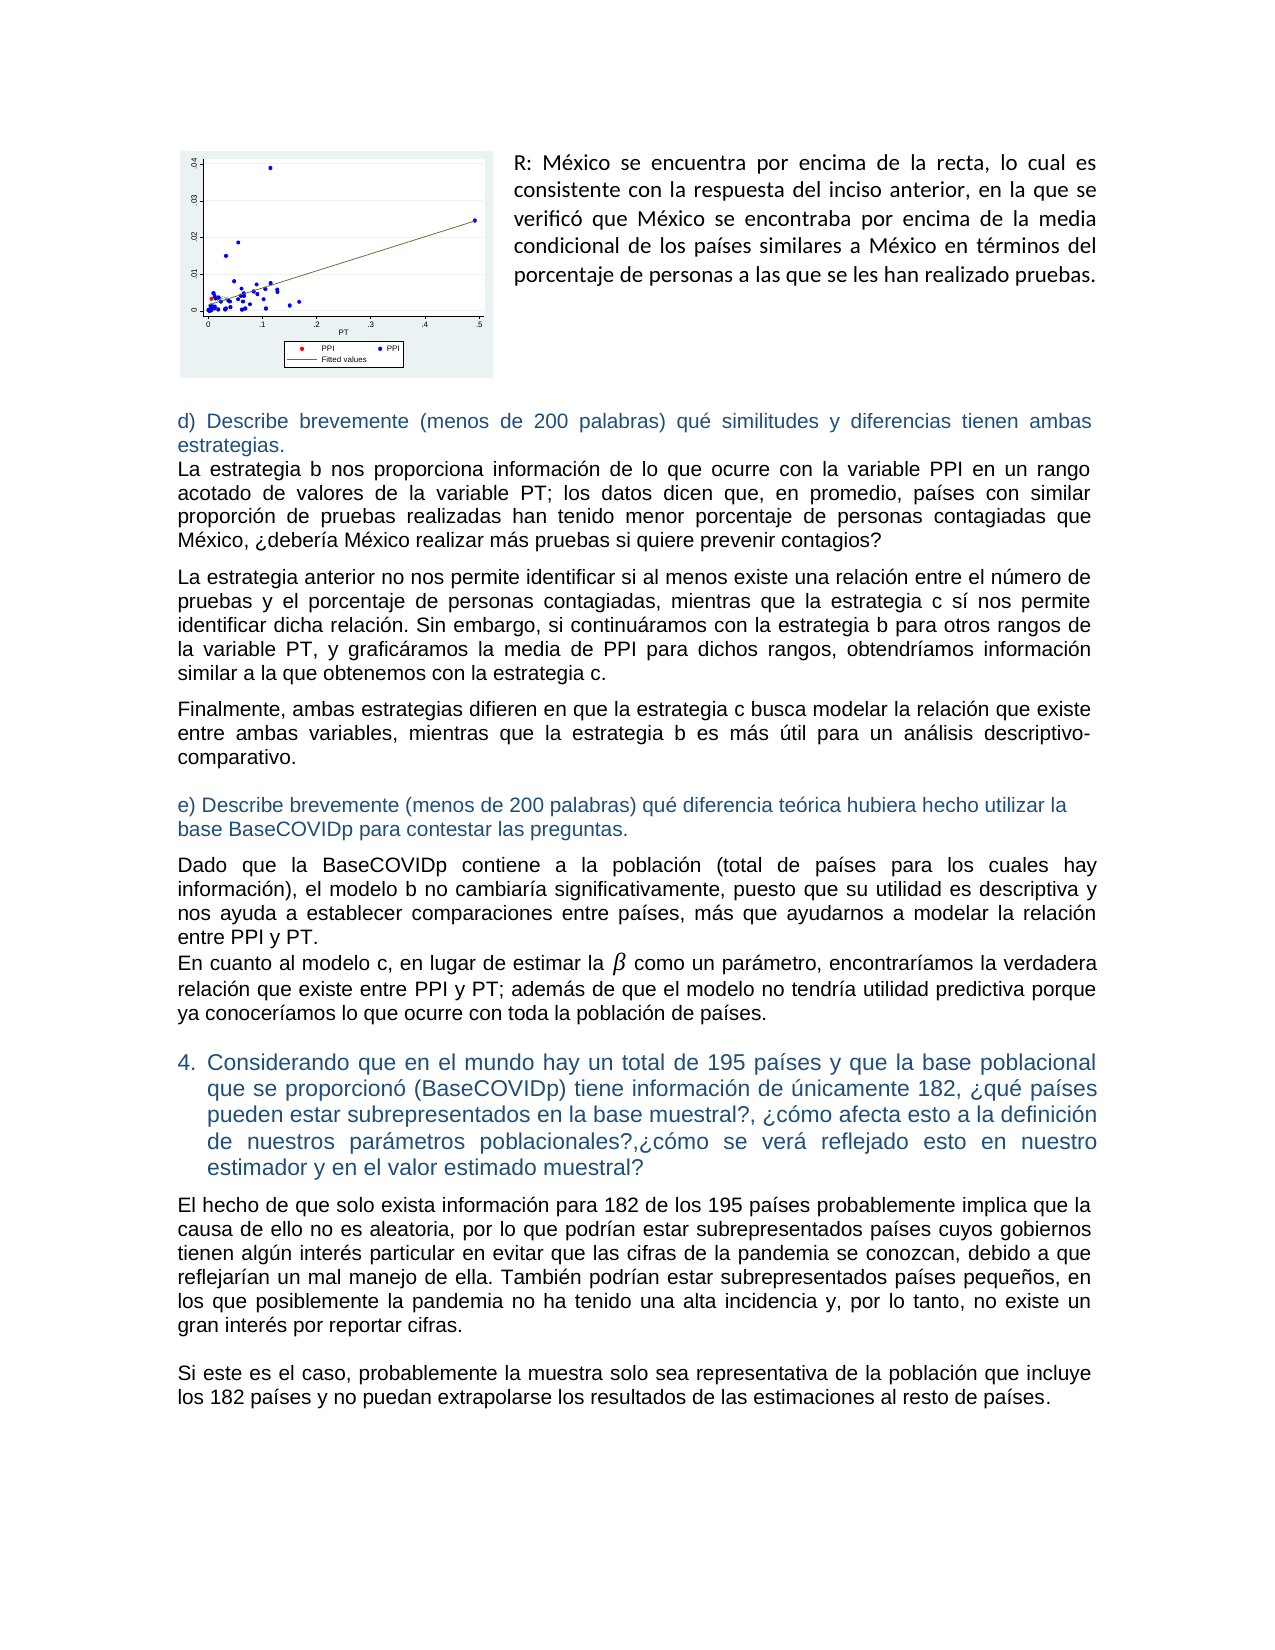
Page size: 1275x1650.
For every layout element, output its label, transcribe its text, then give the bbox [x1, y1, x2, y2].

text R: México se encuentra por encima de la recta, lo cual es consistente con la respuesta del inciso anterior, en la que se verificó que México se encontraba por encima de la media condicional de los países similares a México en términos del porcentaje de personas a las que se les han realizado pruebas. [177, 148, 1098, 408]
text d) Describe brevemente (menos de 200 palabras) qué similitudes y diferencias tienen ambas estrategias. [177, 408, 1093, 456]
text El hecho de que solo exista información para 182 de los 195 países probablemente implica que la causa de ello no es aleatoria, por lo que podrían estar subrepresentados países cuyos gobiernos tienen algún interés particular en evitar que las cifras de la pandemia se conozcan, debido a que reflejarían un mal manejo de ella. También podrían estar subrepresentados países pequeños, en los que posiblemente la pandemia no ha tenido una alta incidencia y, por lo tanto, no existe un gran interés por reportar cifras. [177, 1193, 1093, 1337]
text La estrategia anterior no nos permite identificar si al menos existe una relación entre el número de pruebas y el porcentaje de personas contagiadas, mientras que la estrategia c sí nos permite identificar dicha relación. Sin embargo, si continuáramos con la estrategia b para otros rangos de la variable PT, y graficáramos la media de PPI para dichos rangos, obtendríamos información similar a la que obtenemos con la estrategia c. [177, 565, 1092, 684]
text e) Describe brevemente (menos de 200 palabras) qué diferencia teórica hubiera hecho utilizar la base BaseCOVIDp para contestar las preguntas. [177, 793, 1098, 841]
text La estrategia b nos proporciona información de lo que ocurre con la variable PPI en un rango acotado de valores de la variable PT; los datos dicen que, en promedio, países con similar proporción de pruebas realizadas han tenido menor porcentaje de personas contagiadas que México, ¿debería México realizar más pruebas si quiere prevenir contagios? [177, 456, 1092, 552]
text Dado que la BaseCOVIDp contiene a la población (total de países para los cuales hay información), el modelo b no cambiaría significativamente, puesto que su utilidad es descriptiva y nos ayuda a establecer comparaciones entre países, más que ayudarnos a modelar la relación entre PPI y PT. [177, 853, 1098, 949]
list Considerando que en el mundo hay un total de 195 países y que la base poblacional que se proporcionó (BaseCOVIDp) tiene información de únicamente 182, ¿qué países pueden estar subrepresentados en la base muestral?, ¿cómo afecta esto a la definición de nuestros parámetros poblacionales?,¿cómo se verá reflejado esto en nuestro estimador y en el valor estimado muestral? [177, 1048, 1098, 1180]
text Si este es el caso, probablemente la muestra solo sea representativa de la población que incluye los 182 países y no puedan extrapolarse los resultados de las estimaciones al resto de países. [177, 1361, 1093, 1408]
text En cuanto al modelo c, en lugar de estimar la como un parámetro, encontraríamos la verdadera relación que existe entre PPI y PT; además de que el modelo no tendría utilidad predictiva porque ya conoceríamos lo que ocurre con toda la población de países. [177, 949, 1098, 1024]
text Finalmente, ambas estrategias difieren en que la estrategia c busca modelar la relación que existe entre ambas variables, mientras que la estrategia b es más útil para un análisis descriptivo-comparativo. [177, 697, 1093, 769]
